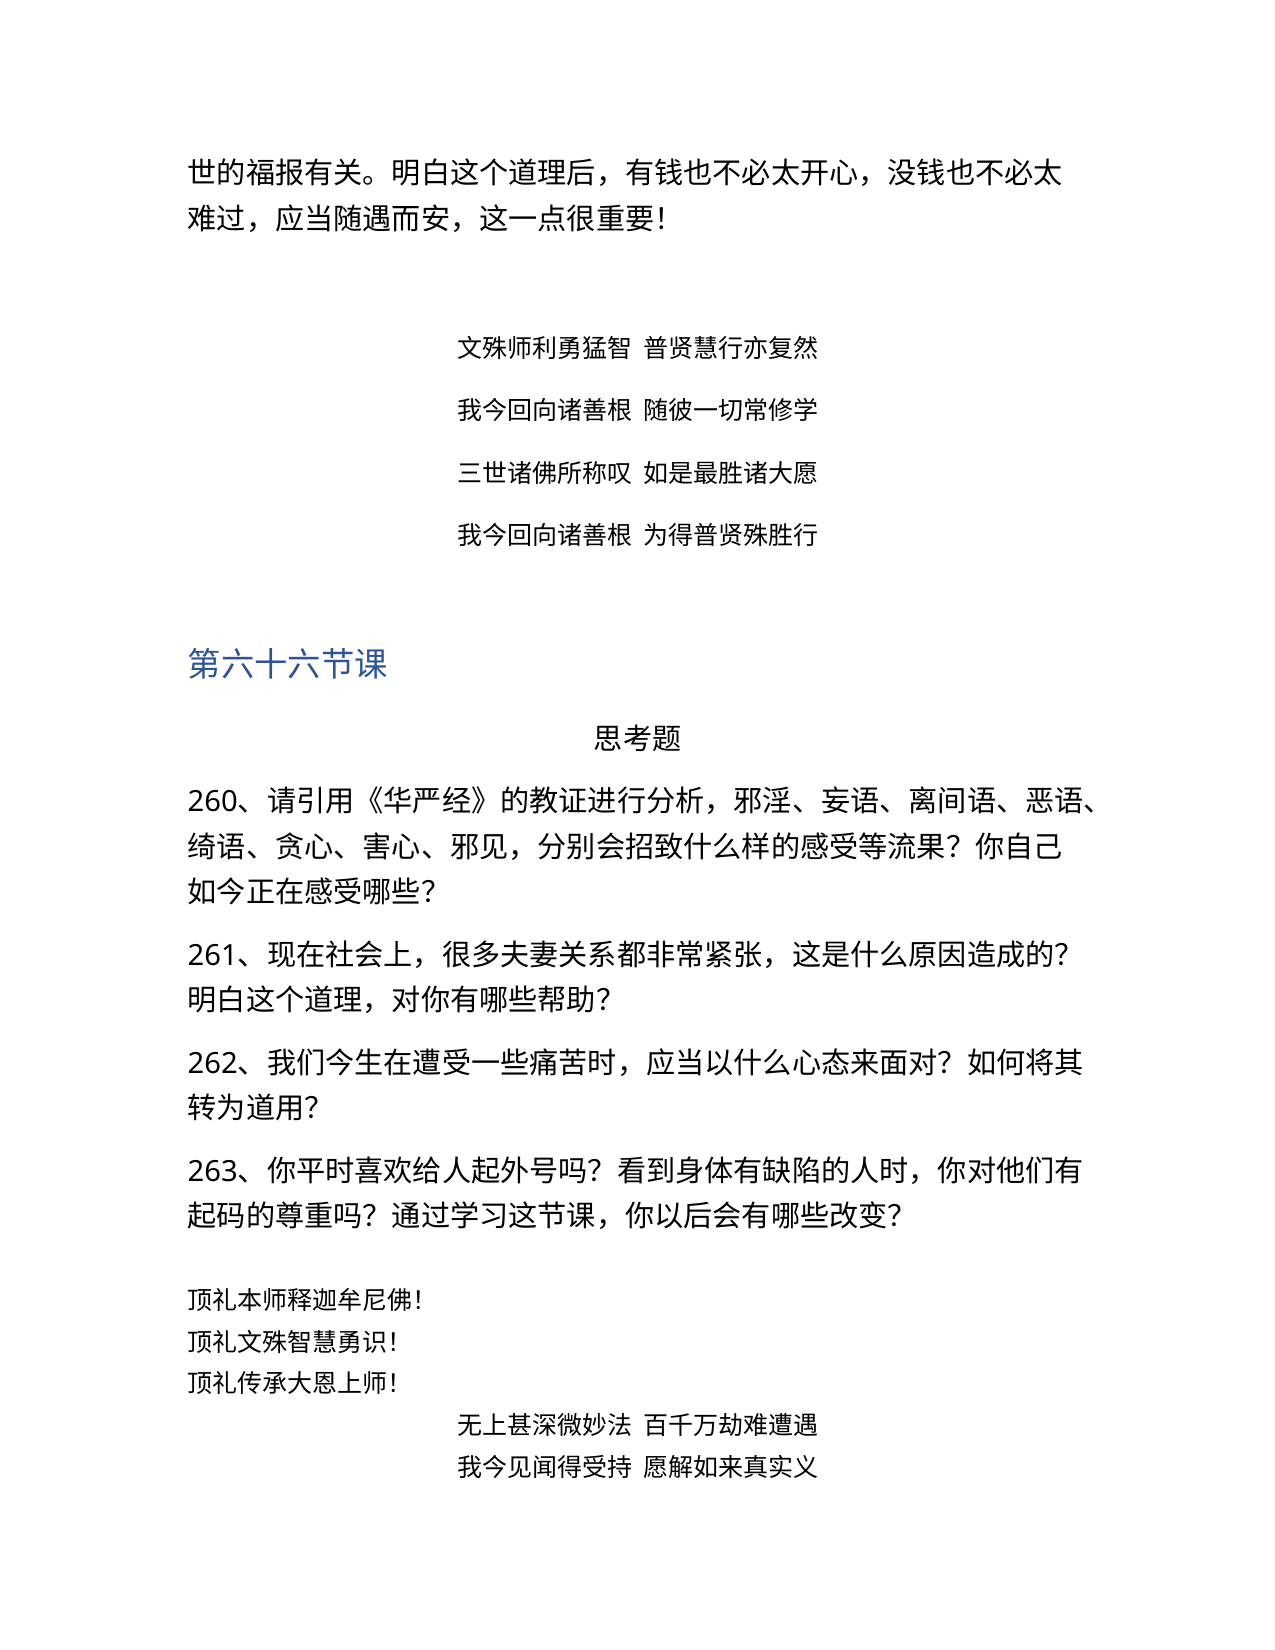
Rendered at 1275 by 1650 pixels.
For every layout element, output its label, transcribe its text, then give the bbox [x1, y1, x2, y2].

text 文殊师利勇猛智 普贤慧行亦复然 [187, 320, 1087, 366]
text 260、请引用《华严经》的教证进行分析，邪淫、妄语、离间语、恶语、绮语、贪心、害心、邪见，分别会招致什么样的感受等流果？你自己如今正在感受哪些？ [187, 778, 1087, 911]
text 262、我们今生在遭受一些痛苦时，应当以什么心态来面对？如何将其转为道用？ [187, 1039, 1087, 1127]
text 我今回向诸善根 为得普贤殊胜行 [187, 508, 1087, 554]
text 思考题 [187, 715, 1087, 758]
text 顶礼文殊智慧勇识！ [187, 1318, 1087, 1359]
text 三世诸佛所称叹 如是最胜诸大愿 [187, 445, 1087, 491]
text 无上甚深微妙法 百千万劫难遭遇 [187, 1401, 1087, 1443]
text 我今见闻得受持 愿解如来真实义 [187, 1443, 1087, 1484]
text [187, 150, 1087, 238]
text 263、你平时喜欢给人起外号吗？看到身体有缺陷的人时，你对他们有起码的尊重吗？通过学习这节课，你以后会有哪些改变？ [187, 1147, 1087, 1235]
text 顶礼本师释迦牟尼佛！ [187, 1276, 1087, 1318]
text 我今回向诸善根 随彼一切常修学 [187, 383, 1087, 429]
text 261、现在社会上，很多夫妻关系都非常紧张，这是什么原因造成的？明白这个道理，对你有哪些帮助？ [187, 931, 1087, 1019]
text 顶礼传承大恩上师！ [187, 1359, 1087, 1401]
subtitle 第六十六节课 [187, 638, 1087, 686]
